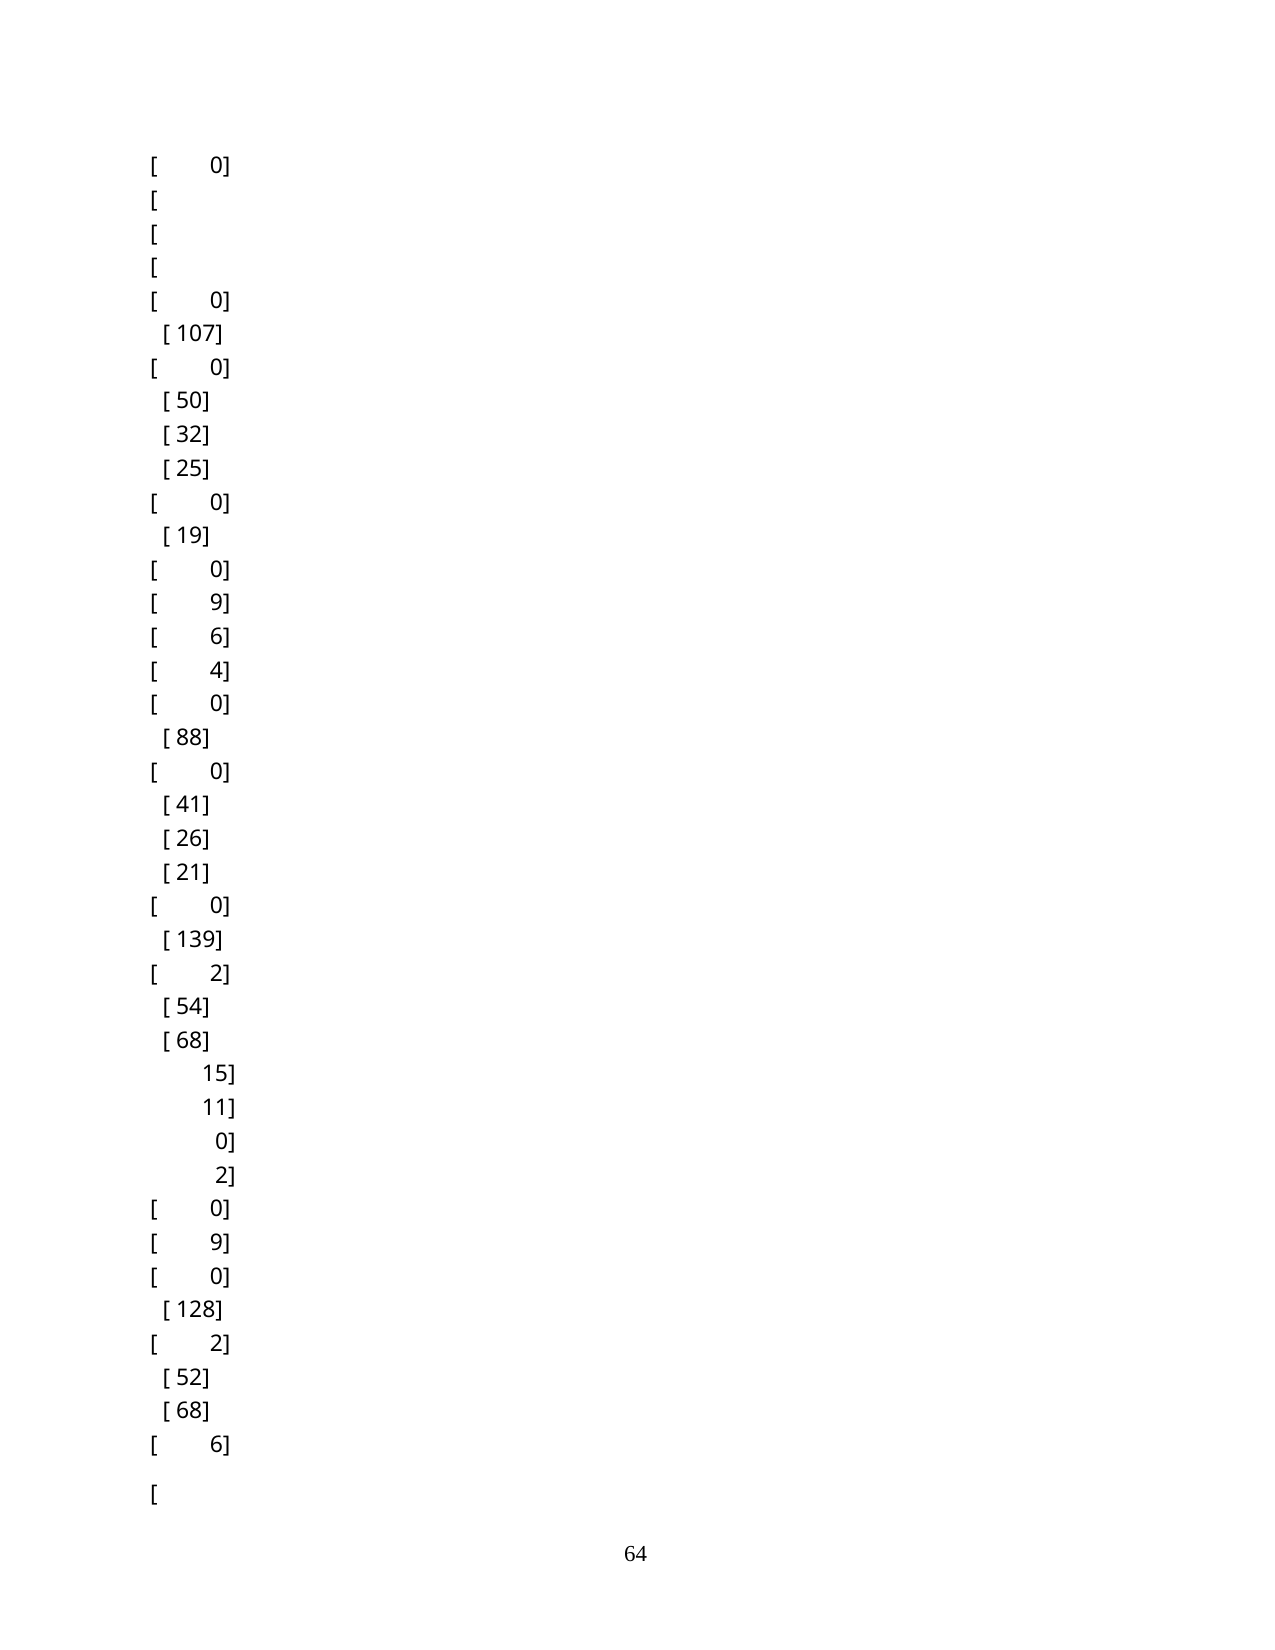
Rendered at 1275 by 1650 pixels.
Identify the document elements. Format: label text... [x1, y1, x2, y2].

text [ 0] [150, 1192, 1125, 1224]
text [ 6] [150, 1428, 1125, 1459]
text [ 0] [150, 283, 1125, 315]
text 15] [186, 1057, 235, 1089]
text [ 50] [162, 384, 1125, 416]
text [ 107] [162, 317, 1125, 348]
text [ 9] [150, 586, 1125, 618]
text [ 68] [162, 1024, 1125, 1055]
text [ 0] [150, 351, 1125, 382]
text [ 0] [150, 889, 1125, 920]
text [ 41] [162, 788, 1125, 819]
text [ 0] [150, 687, 1125, 718]
text [ 88] [162, 721, 1125, 752]
text [ 25] [162, 452, 1125, 483]
text [ 21] [162, 856, 1125, 887]
text [ 139] [162, 923, 1125, 954]
text [ 54] [162, 990, 1125, 1021]
text [ 4] [150, 654, 1125, 685]
text [ 26] [162, 822, 1125, 853]
text 11] 0] [186, 1091, 235, 1156]
text [ 2] [150, 956, 1125, 988]
text [ 0] [150, 553, 1125, 584]
text [ 0] [150, 485, 1125, 517]
text [ 52] [162, 1361, 1125, 1392]
text [ 2] [150, 1327, 1125, 1358]
text [ 0] [150, 754, 1125, 786]
text [ 9] [150, 1226, 1125, 1257]
text [ 6] [150, 620, 1125, 651]
text [ 0] [150, 1260, 1125, 1291]
text [ 128] [162, 1293, 1125, 1324]
text [ 68] [162, 1394, 1125, 1426]
text [ 19] [162, 519, 1125, 550]
text 2] [186, 1159, 235, 1190]
text [ 32] [162, 418, 1125, 449]
